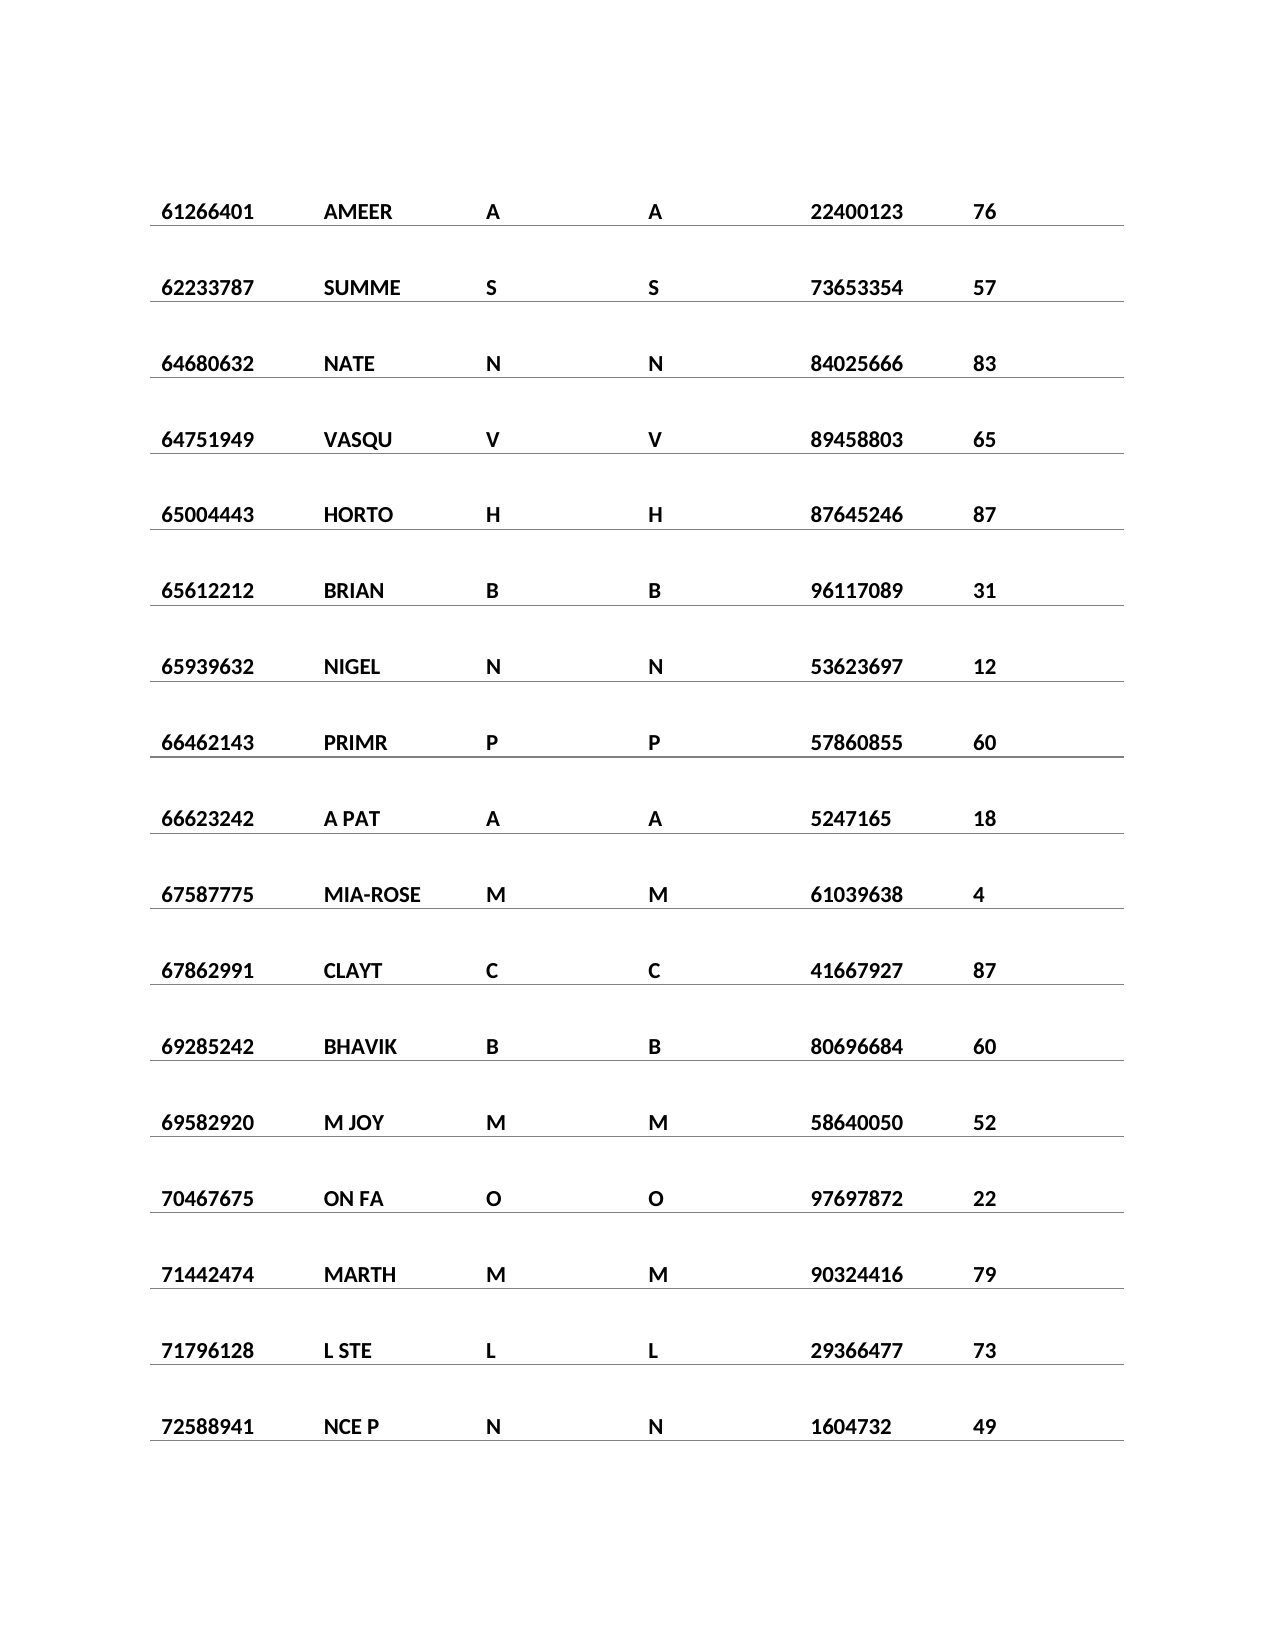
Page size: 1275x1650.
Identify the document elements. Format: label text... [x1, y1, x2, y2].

table_header l [637, 1336, 799, 1364]
table_header S [637, 273, 799, 301]
table_header M [475, 880, 637, 908]
table_header 52 [962, 1108, 1124, 1136]
table_header 31 [962, 577, 1124, 604]
table_header 97697872 [799, 1184, 962, 1212]
table_header 72588941 [150, 1412, 312, 1440]
table_header B [637, 577, 799, 604]
table_header 80696684 [799, 1032, 962, 1060]
table_header 64751949 [150, 425, 312, 453]
table_header Primr [312, 729, 474, 756]
table_header Horto [312, 501, 474, 529]
table_header n [637, 1412, 799, 1440]
table_header P [637, 729, 799, 756]
table_header nce P [312, 1412, 474, 1440]
table_header a [475, 804, 637, 832]
table_header V [475, 425, 637, 453]
table_header P [475, 729, 637, 756]
table_header l [475, 1336, 637, 1364]
table_header N [637, 653, 799, 681]
table_header A [475, 197, 637, 225]
table_header 84025666 [799, 349, 962, 377]
table_header 87645246 [799, 501, 962, 529]
table_header A [637, 197, 799, 225]
table_header o [637, 1184, 799, 1212]
table_header 67862991 [150, 956, 312, 984]
table_header 58640050 [799, 1108, 962, 1136]
table_header 57860855 [799, 729, 962, 756]
table_header B [475, 1032, 637, 1060]
table_header 66462143 [150, 729, 312, 756]
table_header Clayt [312, 956, 474, 984]
table_header Brian [312, 577, 474, 604]
table_header m [637, 1108, 799, 1136]
table_header 90324416 [799, 1260, 962, 1288]
table_header 29366477 [799, 1336, 962, 1364]
table_header 73653354 [799, 273, 962, 301]
table_header 12 [962, 653, 1124, 681]
table_header 64680632 [150, 349, 312, 377]
table_header N [475, 653, 637, 681]
table_header 5247165 [799, 804, 962, 832]
table_header N [637, 349, 799, 377]
table_header 53623697 [799, 653, 962, 681]
table_header 22 [962, 1184, 1124, 1212]
table_header m Joy [312, 1108, 474, 1136]
table_header Vasqu [312, 425, 474, 453]
table_header 60 [962, 1032, 1124, 1060]
table_header S [475, 273, 637, 301]
table_header a Pat [312, 804, 474, 832]
table_header H [637, 501, 799, 529]
table_header 87 [962, 501, 1124, 529]
table_header n [475, 1412, 637, 1440]
table_header Marth [312, 1260, 474, 1288]
table_header M [475, 1260, 637, 1288]
table_header 65939632 [150, 653, 312, 681]
table_header 87 [962, 956, 1124, 984]
table_header B [475, 577, 637, 604]
table_header 83 [962, 349, 1124, 377]
table_header 71796128 [150, 1336, 312, 1364]
table_header m [475, 1108, 637, 1136]
table_header Mia-Rose [312, 880, 474, 908]
table_header 69285242 [150, 1032, 312, 1060]
table_header V [637, 425, 799, 453]
table_header 60 [962, 729, 1124, 756]
table_header 79 [962, 1260, 1124, 1288]
table_header 41667927 [799, 956, 962, 984]
table_header 67587775 [150, 880, 312, 908]
table_header Nigel [312, 653, 474, 681]
table_header B [637, 1032, 799, 1060]
table_header 49 [962, 1412, 1124, 1440]
table_header on Fa [312, 1184, 474, 1212]
table_header 1604732 [799, 1412, 962, 1440]
table_header Summe [312, 273, 474, 301]
table_header o [475, 1184, 637, 1212]
table_header M [637, 880, 799, 908]
table_header C [637, 956, 799, 984]
table_header 65004443 [150, 501, 312, 529]
table_header 62233787 [150, 273, 312, 301]
table_header 61039638 [799, 880, 962, 908]
table_header 18 [962, 804, 1124, 832]
table_header 57 [962, 273, 1124, 301]
table_header 22400123 [799, 197, 962, 225]
table_header H [475, 501, 637, 529]
table_header Bhavik [312, 1032, 474, 1060]
table_header 70467675 [150, 1184, 312, 1212]
table_header 96117089 [799, 577, 962, 604]
table_header 89458803 [799, 425, 962, 453]
table_header 4 [962, 880, 1124, 908]
table_header 61266401 [150, 197, 312, 225]
table_header 76 [962, 197, 1124, 225]
table_header Ameer [312, 197, 474, 225]
table_header l Ste [312, 1336, 474, 1364]
table_header 71442474 [150, 1260, 312, 1288]
table_header 73 [962, 1336, 1124, 1364]
table_header C [475, 956, 637, 984]
table_header 65612212 [150, 577, 312, 604]
table_header 69582920 [150, 1108, 312, 1136]
table_header M [637, 1260, 799, 1288]
table_header 66623242 [150, 804, 312, 832]
table_header a [637, 804, 799, 832]
table_header Nate [312, 349, 474, 377]
table_header N [475, 349, 637, 377]
table_header 65 [962, 425, 1124, 453]
